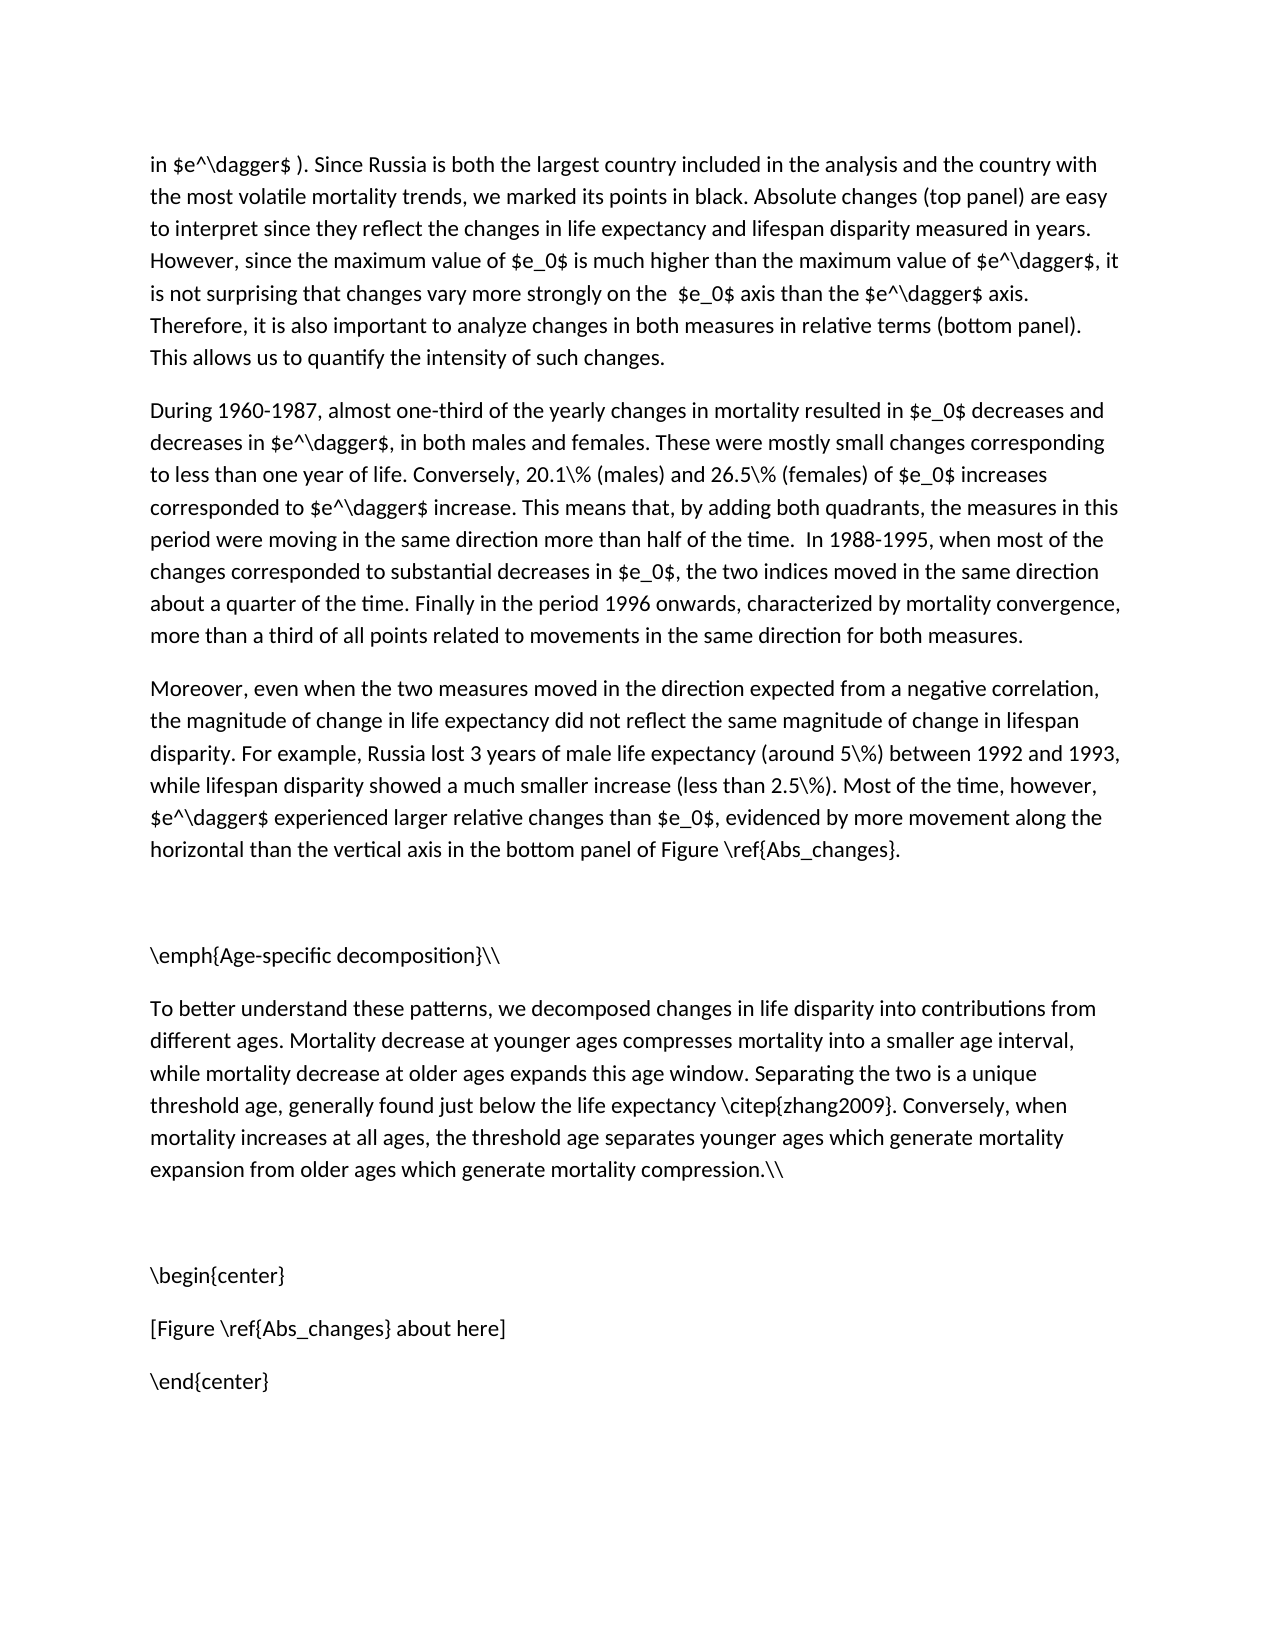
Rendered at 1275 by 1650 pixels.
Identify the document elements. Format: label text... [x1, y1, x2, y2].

text During 1960-1987, almost one-third of the yearly changes in mortality resulted in $e_0$ decreases and decreases in $e^\dagger$, in both males and females. These were mostly small changes corresponding to less than one year of life. Conversely, 20.1\% (males) and 26.5\% (females) of $e_0$ increases corresponded to $e^\dagger$ increase. This means that, by adding both quadrants, the measures in this period were moving in the same direction more than half of the time. In 1988-1995, when most of the changes corresponded to substantial decreases in $e_0$, the two indices moved in the same direction about a quarter of the time. Finally in the period 1996 onwards, characterized by mortality convergence, more than a third of all points related to movements in the same direction for both measures. [150, 396, 1125, 649]
text [Figure \ref{Abs_changes} about here] [150, 1314, 1125, 1342]
text \begin{center} [150, 1261, 1125, 1289]
text \end{center} [150, 1367, 1125, 1396]
text To better understand these patterns, we decomposed changes in life disparity into contributions from different ages. Mortality decrease at younger ages compresses mortality into a smaller age interval, while mortality decrease at older ages expands this age window. Separating the two is a unique threshold age, generally found just below the life expectancy \citep{zhang2009}. Conversely, when mortality increases at all ages, the threshold age separates younger ages which generate mortality expansion from older ages which generate mortality compression.\\ [150, 994, 1125, 1183]
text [150, 150, 1125, 371]
text Moreover, even when the two measures moved in the direction expected from a negative correlation, the magnitude of change in life expectancy did not reflect the same magnitude of change in lifespan disparity. For example, Russia lost 3 years of male life expectancy (around 5\%) between 1992 and 1993, while lifespan disparity showed a much smaller increase (less than 2.5\%). Most of the time, however, $e^\dagger$ experienced larger relative changes than $e_0$, evidenced by more movement along the horizontal than the vertical axis in the bottom panel of Figure \ref{Abs_changes}. [150, 674, 1125, 863]
text \emph{Age-specific decomposition}\\ [150, 941, 1125, 969]
